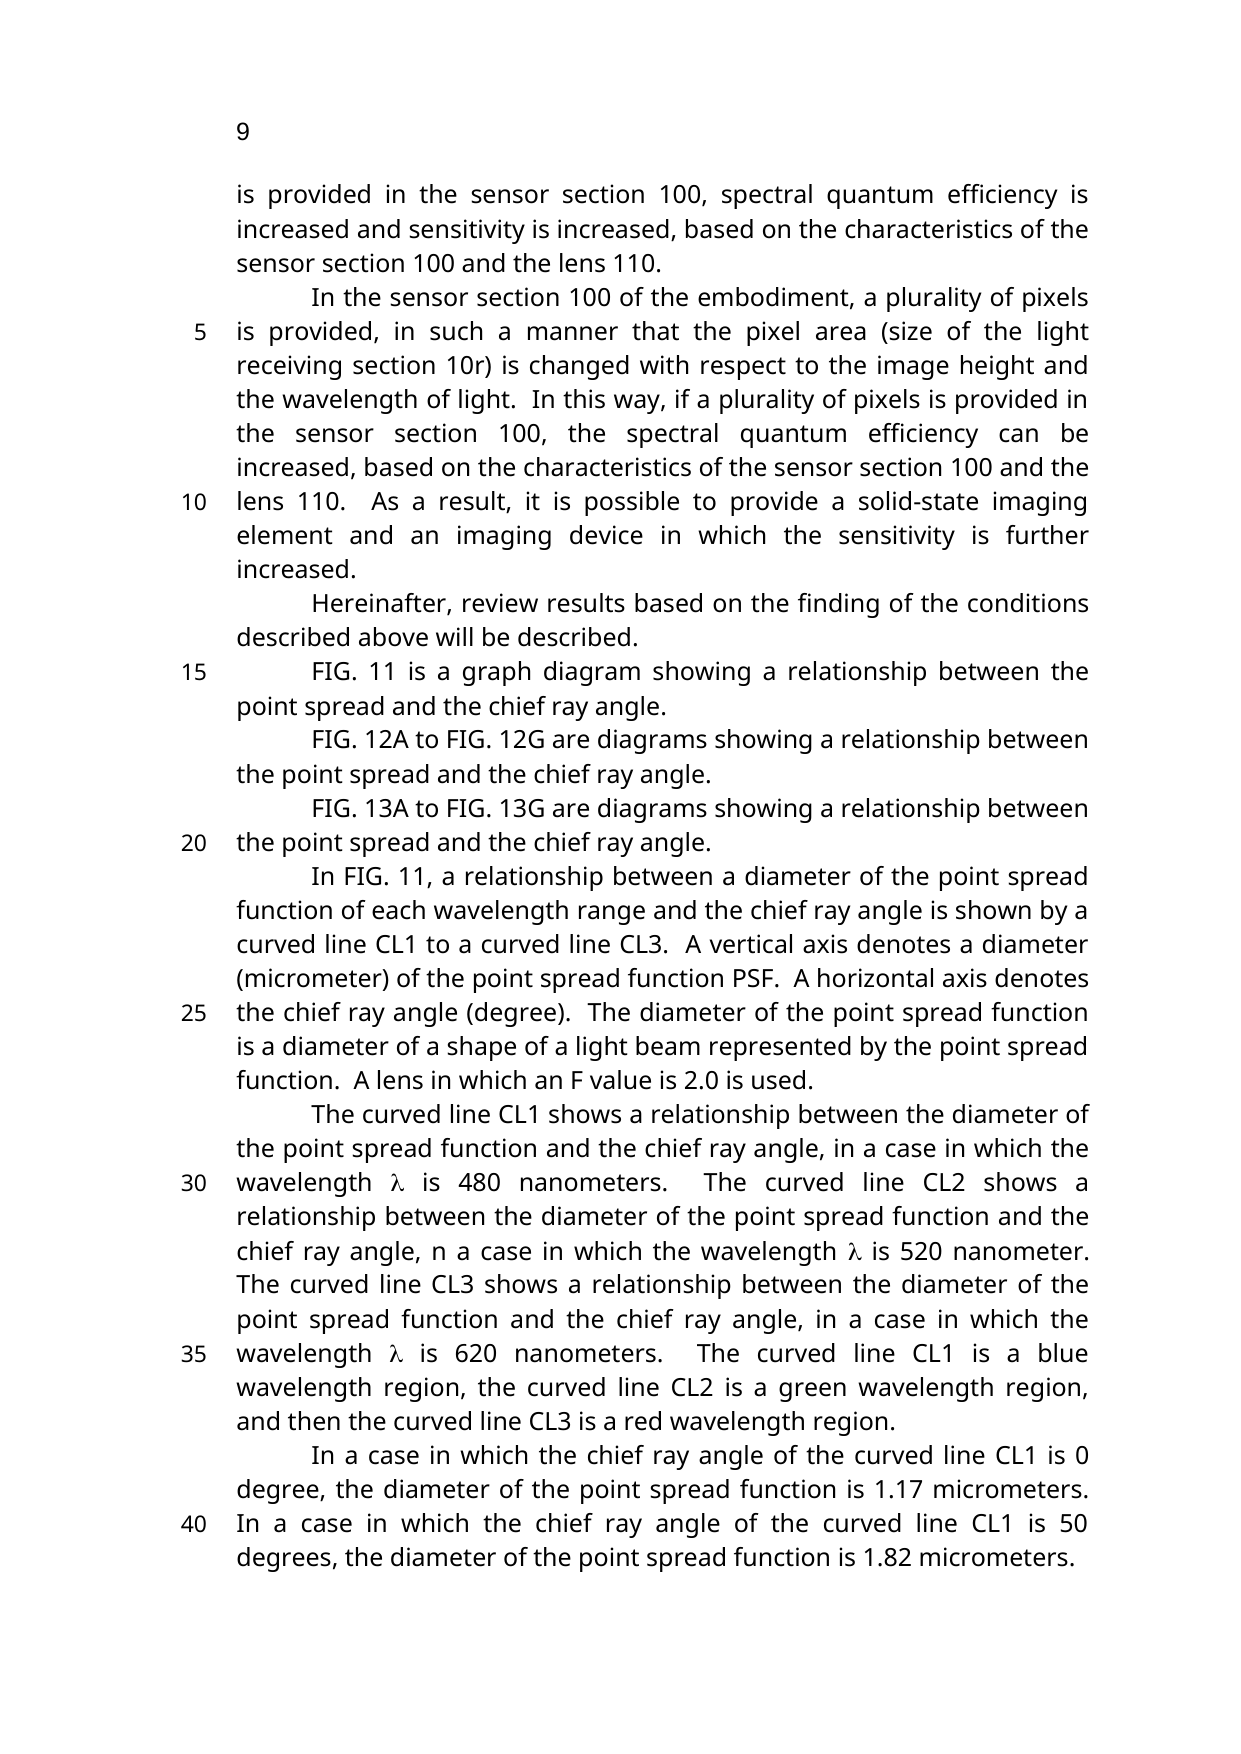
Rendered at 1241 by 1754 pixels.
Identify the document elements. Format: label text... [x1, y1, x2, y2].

text FIG. 11 is a graph diagram showing a relationship between the point spread and the chief ray angle. [236, 654, 1090, 722]
text In a case in which the chief ray angle of the curved line CL1 is 0 degree, the diameter of the point spread function is 1.17 micrometers. In a case in which the chief ray angle of the curved line CL1 is 50 degrees, the diameter of the point spread function is 1.82 micrometers. [236, 1437, 1090, 1574]
text In FIG. 11, a relationship between a diameter of the point spread function of each wavelength range and the chief ray angle is shown by a curved line CL1 to a curved line CL3. A vertical axis denotes a diameter (micrometer) of the point spread function PSF. A horizontal axis denotes the chief ray angle (degree). The diameter of the point spread function is a diameter of a shape of a light beam represented by the point spread function. A lens in which an F value is 2.0 is used. [236, 858, 1090, 1097]
text The curved line CL1 shows a relationship between the diameter of the point spread function and the chief ray angle, in a case in which the wavelength l is 480 nanometers. The curved line CL2 shows a relationship between the diameter of the point spread function and the chief ray angle, n a case in which the wavelength l is 520 nanometer. The curved line CL3 shows a relationship between the diameter of the point spread function and the chief ray angle, in a case in which the wavelength l is 620 nanometers. The curved line CL1 is a blue wavelength region, the curved line CL2 is a green wavelength region, and then the curved line CL3 is a red wavelength region. [236, 1097, 1090, 1437]
text FIG. 12A to FIG. 12G are diagrams showing a relationship between the point spread and the chief ray angle. [236, 722, 1090, 790]
text FIG. 13A to FIG. 13G are diagrams showing a relationship between the point spread and the chief ray angle. [236, 790, 1090, 858]
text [236, 177, 1090, 279]
text Hereinafter, review results based on the finding of the conditions described above will be described. [236, 586, 1090, 654]
text In the sensor section 100 of the embodiment, a plurality of pixels is provided, in such a manner that the pixel area (size of the light receiving section 10r) is changed with respect to the image height and the wavelength of light. In this way, if a plurality of pixels is provided in the sensor section 100, the spectral quantum efficiency can be increased, based on the characteristics of the sensor section 100 and the lens 110. As a result, it is possible to provide a solid-state imaging element and an imaging device in which the sensitivity is further increased. [236, 279, 1090, 586]
